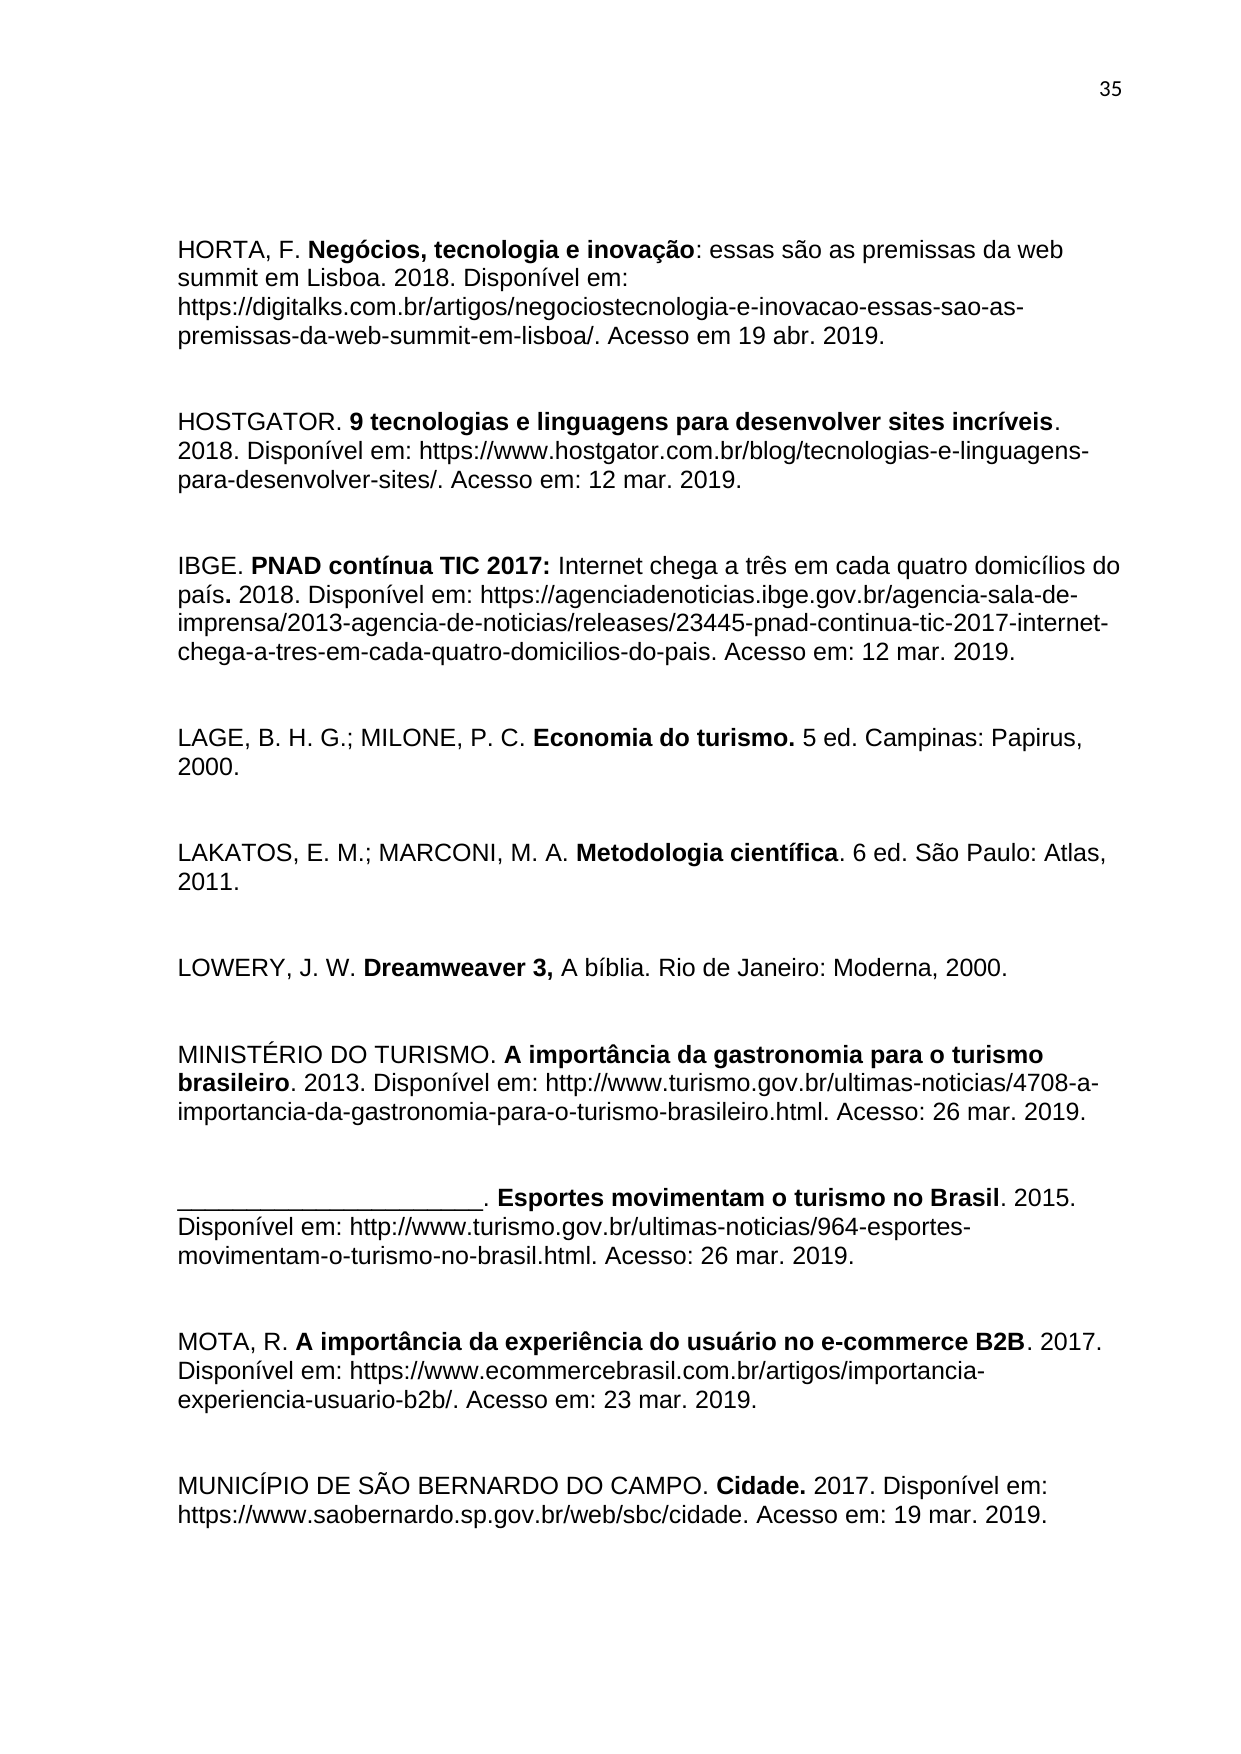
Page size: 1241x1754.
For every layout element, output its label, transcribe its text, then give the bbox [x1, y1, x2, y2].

text ______________________. Esportes movimentam o turismo no Brasil. 2015. Disponível em: http://www.turismo.gov.br/ultimas-noticias/964-esportes-movimentam-o-turismo-no-brasil.html. Acesso: 26 mar. 2019. [177, 1183, 1122, 1270]
text LOWERY, J. W. Dreamweaver 3, A bíblia. Rio de Janeiro: Moderna, 2000. [177, 953, 1122, 982]
text HORTA, F. Negócios, tecnologia e inovação: essas são as premissas da web summit em Lisboa. 2018. Disponível em: https://digitalks.com.br/artigos/negociostecnologia-e-inovacao-essas-sao-as-premissas-da-web-summit-em-lisboa/. Acesso em 19 abr. 2019. [177, 235, 1122, 350]
text IBGE. PNAD contínua TIC 2017: Internet chega a três em cada quatro domicílios do país. 2018. Disponível em: https://agenciadenoticias.ibge.gov.br/agencia-sala-de-imprensa/2013-agencia-de-noticias/releases/23445-pnad-continua-tic-2017-internet-chega-a-tres-em-cada-quatro-domicilios-do-pais. Acesso em: 12 mar. 2019. [177, 551, 1122, 666]
text MINISTÉRIO DO TURISMO. A importância da gastronomia para o turismo brasileiro. 2013. Disponível em: http://www.turismo.gov.br/ultimas-noticias/4708-a-importancia-da-gastronomia-para-o-turismo-brasileiro.html. Acesso: 26 mar. 2019. [177, 1040, 1122, 1126]
text LAKATOS, E. M.; MARCONI, M. A. Metodologia científica. 6 ed. São Paulo: Atlas, 2011. [177, 838, 1122, 896]
text MUNICÍPIO DE SÃO BERNARDO DO CAMPO. Cidade. 2017. Disponível em: https://www.saobernardo.sp.gov.br/web/sbc/cidade. Acesso em: 19 mar. 2019. [177, 1471, 1122, 1528]
text HOSTGATOR. 9 tecnologias e linguagens para desenvolver sites incríveis. 2018. Disponível em: https://www.hostgator.com.br/blog/tecnologias-e-linguagens-para-desenvolver-sites/. Acesso em: 12 mar. 2019. [177, 407, 1122, 493]
text LAGE, B. H. G.; MILONE, P. C. Economia do turismo. 5 ed. Campinas: Papirus, 2000. [177, 723, 1122, 781]
text MOTA, R. A importância da experiência do usuário no e-commerce B2B. 2017. Disponível em: https://www.ecommercebrasil.com.br/artigos/importancia-experiencia-usuario-b2b/. Acesso em: 23 mar. 2019. [177, 1327, 1122, 1413]
